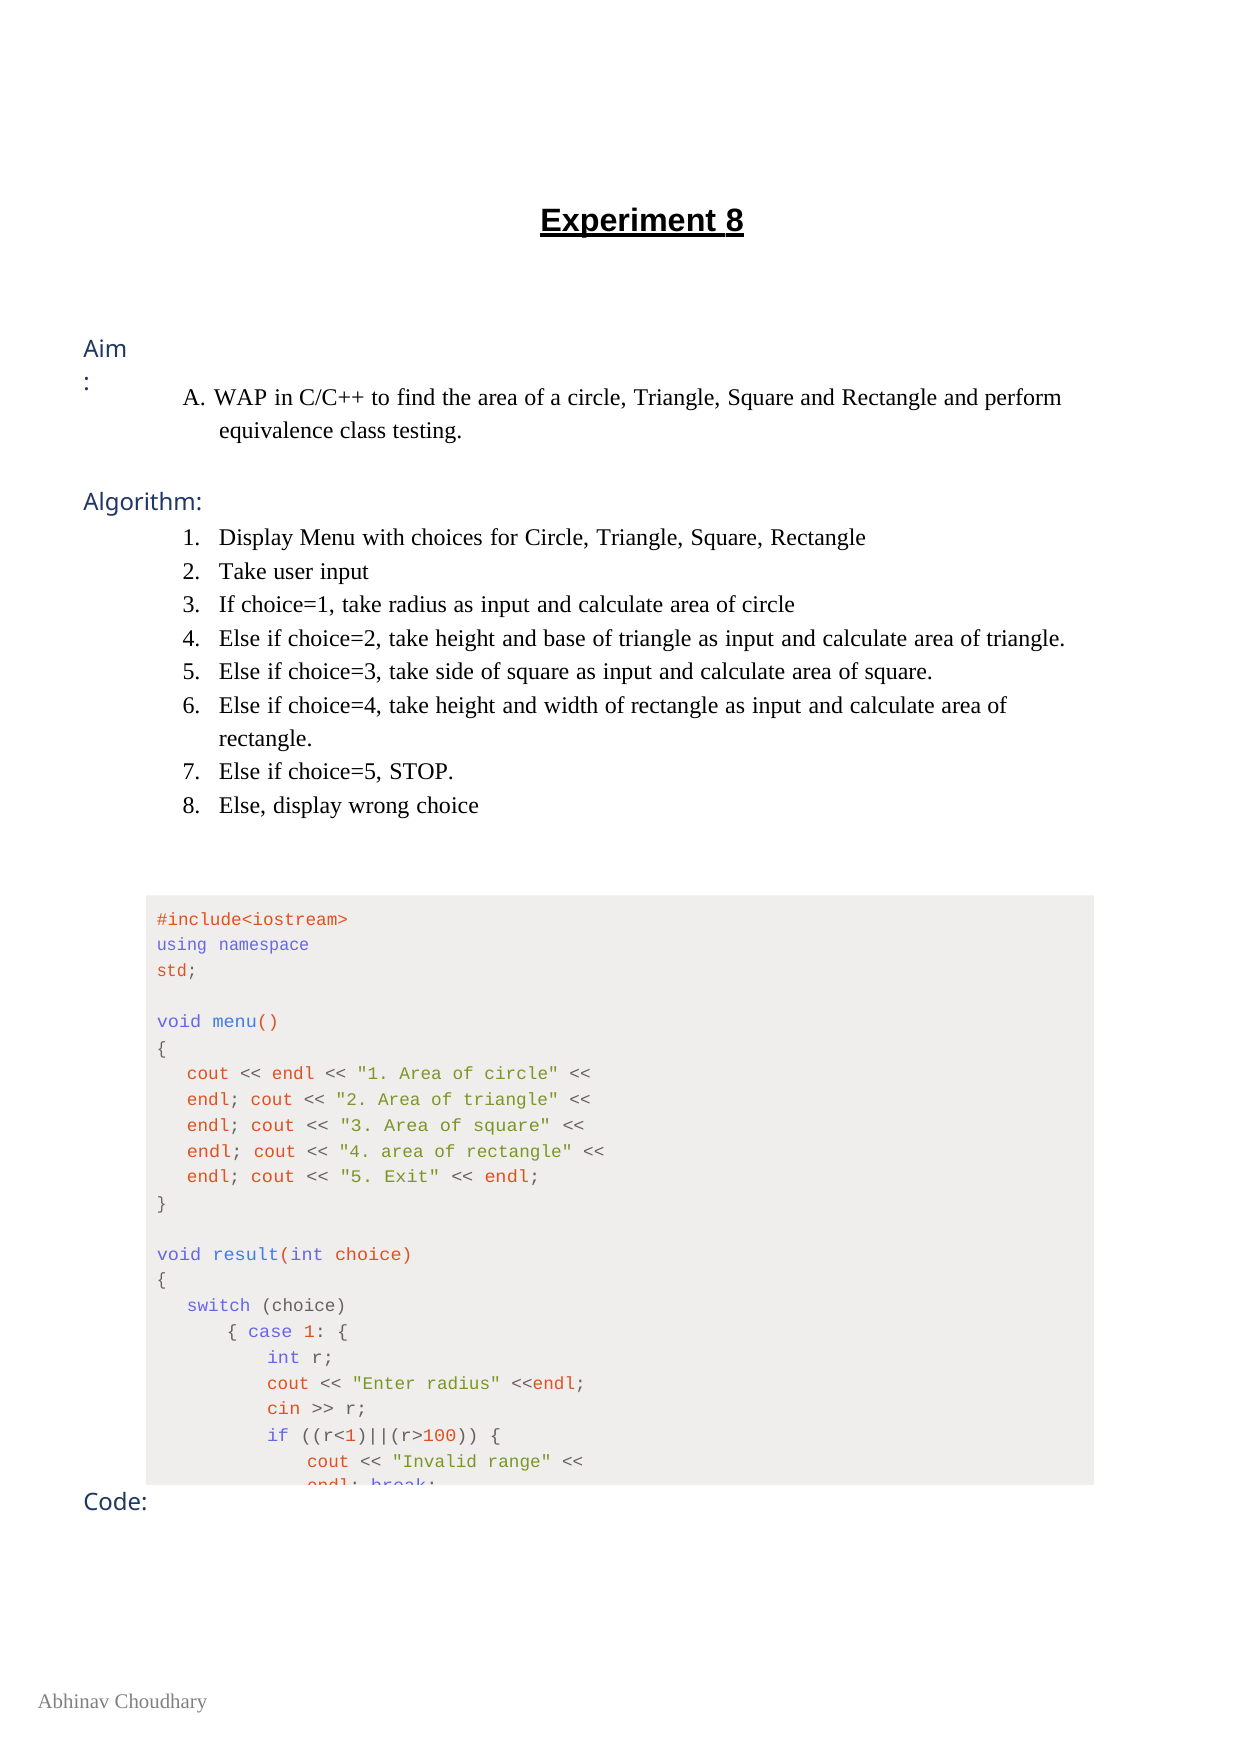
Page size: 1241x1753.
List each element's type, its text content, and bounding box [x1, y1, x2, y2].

list Display Menu with choices for Circle, Triangle, Square, Rectangle [182, 523, 1240, 551]
text Aim: [83, 332, 128, 397]
list If choice=1, take radius as input and calculate area of circle [182, 590, 1240, 618]
list Take user input [182, 557, 1240, 585]
text A. WAP in C/C++ to find the area of a circle, Triangle, Square and Rectangle and perform equivalence class testing. [182, 383, 1172, 444]
list Else if choice=2, take height and base of triangle as input and calculate area of triangle. [182, 624, 1240, 651]
list Else, display wrong choice [182, 791, 1240, 818]
subtitle Experiment 8 [428, 201, 855, 238]
list Else if choice=3, take side of square as input and calculate area of square. [182, 657, 1240, 685]
text Algorithm: [83, 485, 1240, 517]
list Else if choice=4, take height and width of rectangle as input and calculate area of rectangle. [182, 691, 1008, 752]
text Code: [83, 863, 1240, 1518]
list Else if choice=5, STOP. [182, 758, 1240, 785]
